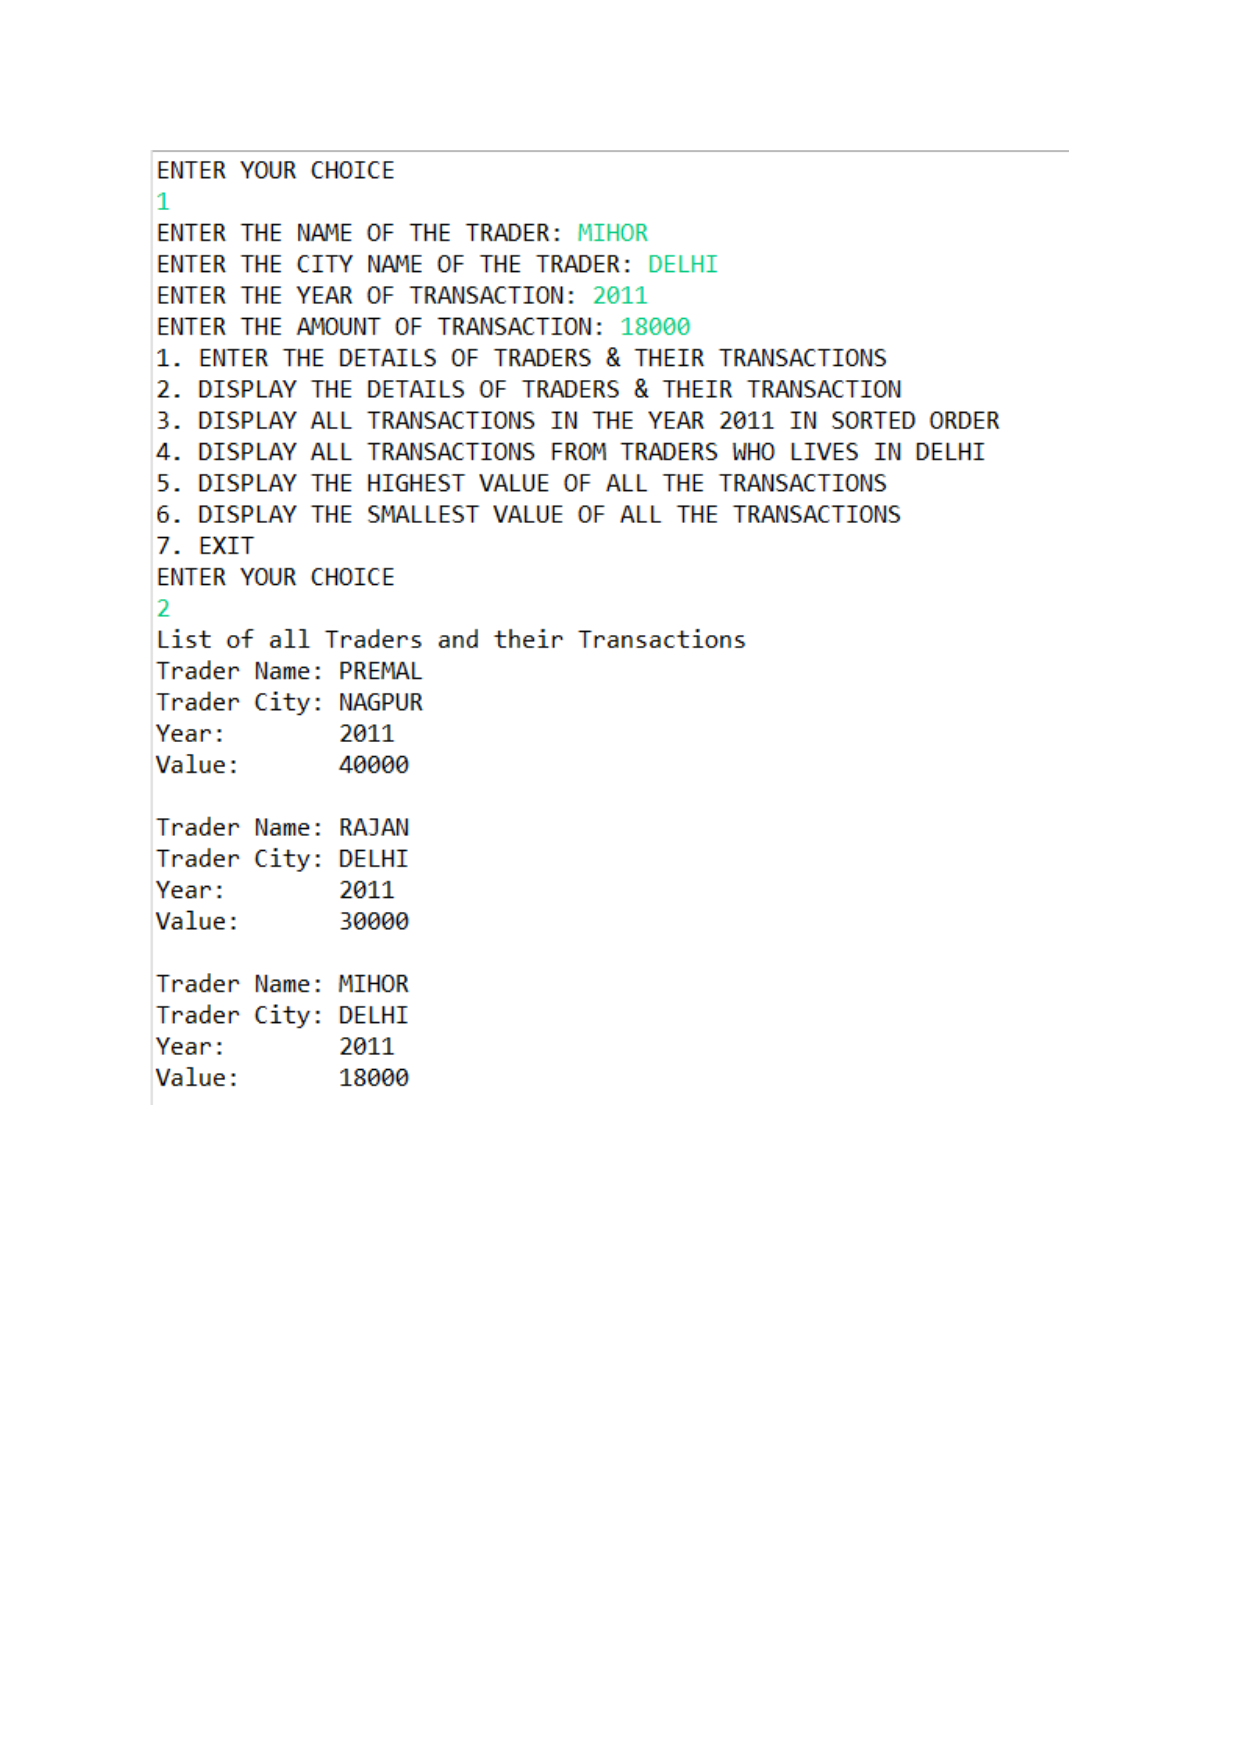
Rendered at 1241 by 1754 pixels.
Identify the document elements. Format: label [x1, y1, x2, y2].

picture [150, 150, 1069, 1105]
